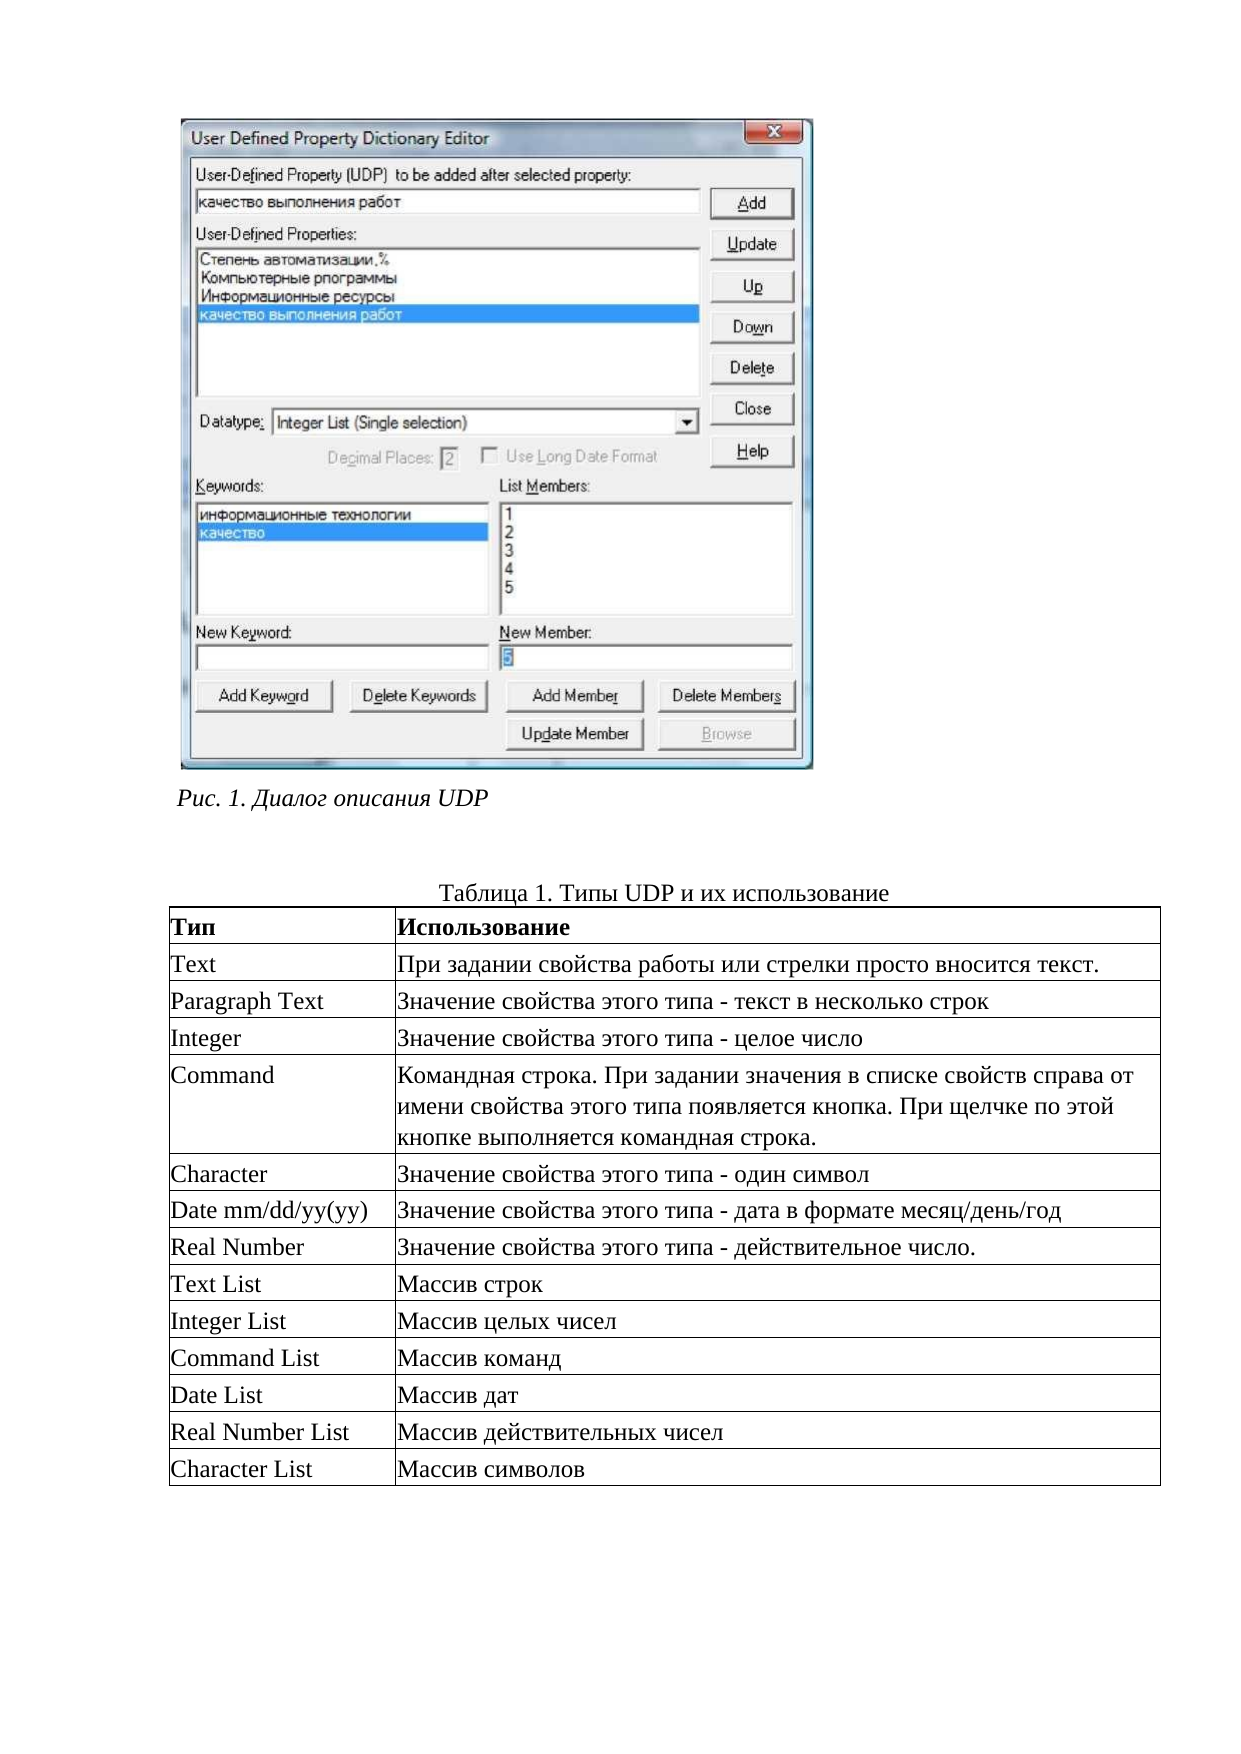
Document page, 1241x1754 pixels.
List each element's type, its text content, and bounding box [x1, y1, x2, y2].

table_cell Массив целых чисел [396, 1301, 1160, 1337]
text Рис. 1. Диалог описания UDP [177, 783, 1152, 811]
table_cell Массив команд [396, 1338, 1160, 1374]
table_cell Real Number List [170, 1412, 395, 1448]
table_cell Значение свойства этого типа - один символ [396, 1154, 1160, 1190]
table_cell Значение свойства этого типа - дата в формате месяц/день/год [396, 1191, 1160, 1227]
table_cell При задании свойства работы или стрелки просто вносится текст. [396, 944, 1160, 980]
table_cell Integer List [170, 1301, 395, 1337]
table_cell Командная строка. При задании значения в списке свойств справа от имени свойства этого типа появляется кнопка. При щелчке по этой кнопке выполняется командная строка. [396, 1055, 1160, 1153]
table_cell Date List [170, 1375, 395, 1411]
table_cell Значение свойства этого типа - действительное число. [396, 1228, 1160, 1263]
table_cell Массив символов [396, 1449, 1160, 1485]
picture [180, 118, 814, 770]
table_cell Real Number [170, 1228, 395, 1263]
table_cell Text List [170, 1265, 395, 1300]
table_cell Значение свойства этого типа - текст в несколько строк [396, 981, 1160, 1017]
table_cell Character [170, 1154, 395, 1190]
table_cell Integer [170, 1018, 395, 1054]
subtitle Таблица 1. Типы UDP и их использование [177, 878, 1152, 906]
table_header Использование [396, 908, 1160, 943]
table_cell Text [170, 944, 395, 980]
table_cell Paragraph Text [170, 981, 395, 1017]
table_cell Массив действительных чисел [396, 1412, 1160, 1448]
table_cell Массив строк [396, 1265, 1160, 1300]
table_cell Date mm/dd/yy(yy) [170, 1191, 395, 1227]
table_cell Массив дат [396, 1375, 1160, 1411]
table_cell Character List [170, 1449, 395, 1485]
table_cell Значение свойства этого типа - целое число [396, 1018, 1160, 1054]
table_cell Command [170, 1055, 395, 1153]
table_header Тип [170, 908, 395, 943]
table_cell Command List [170, 1338, 395, 1374]
